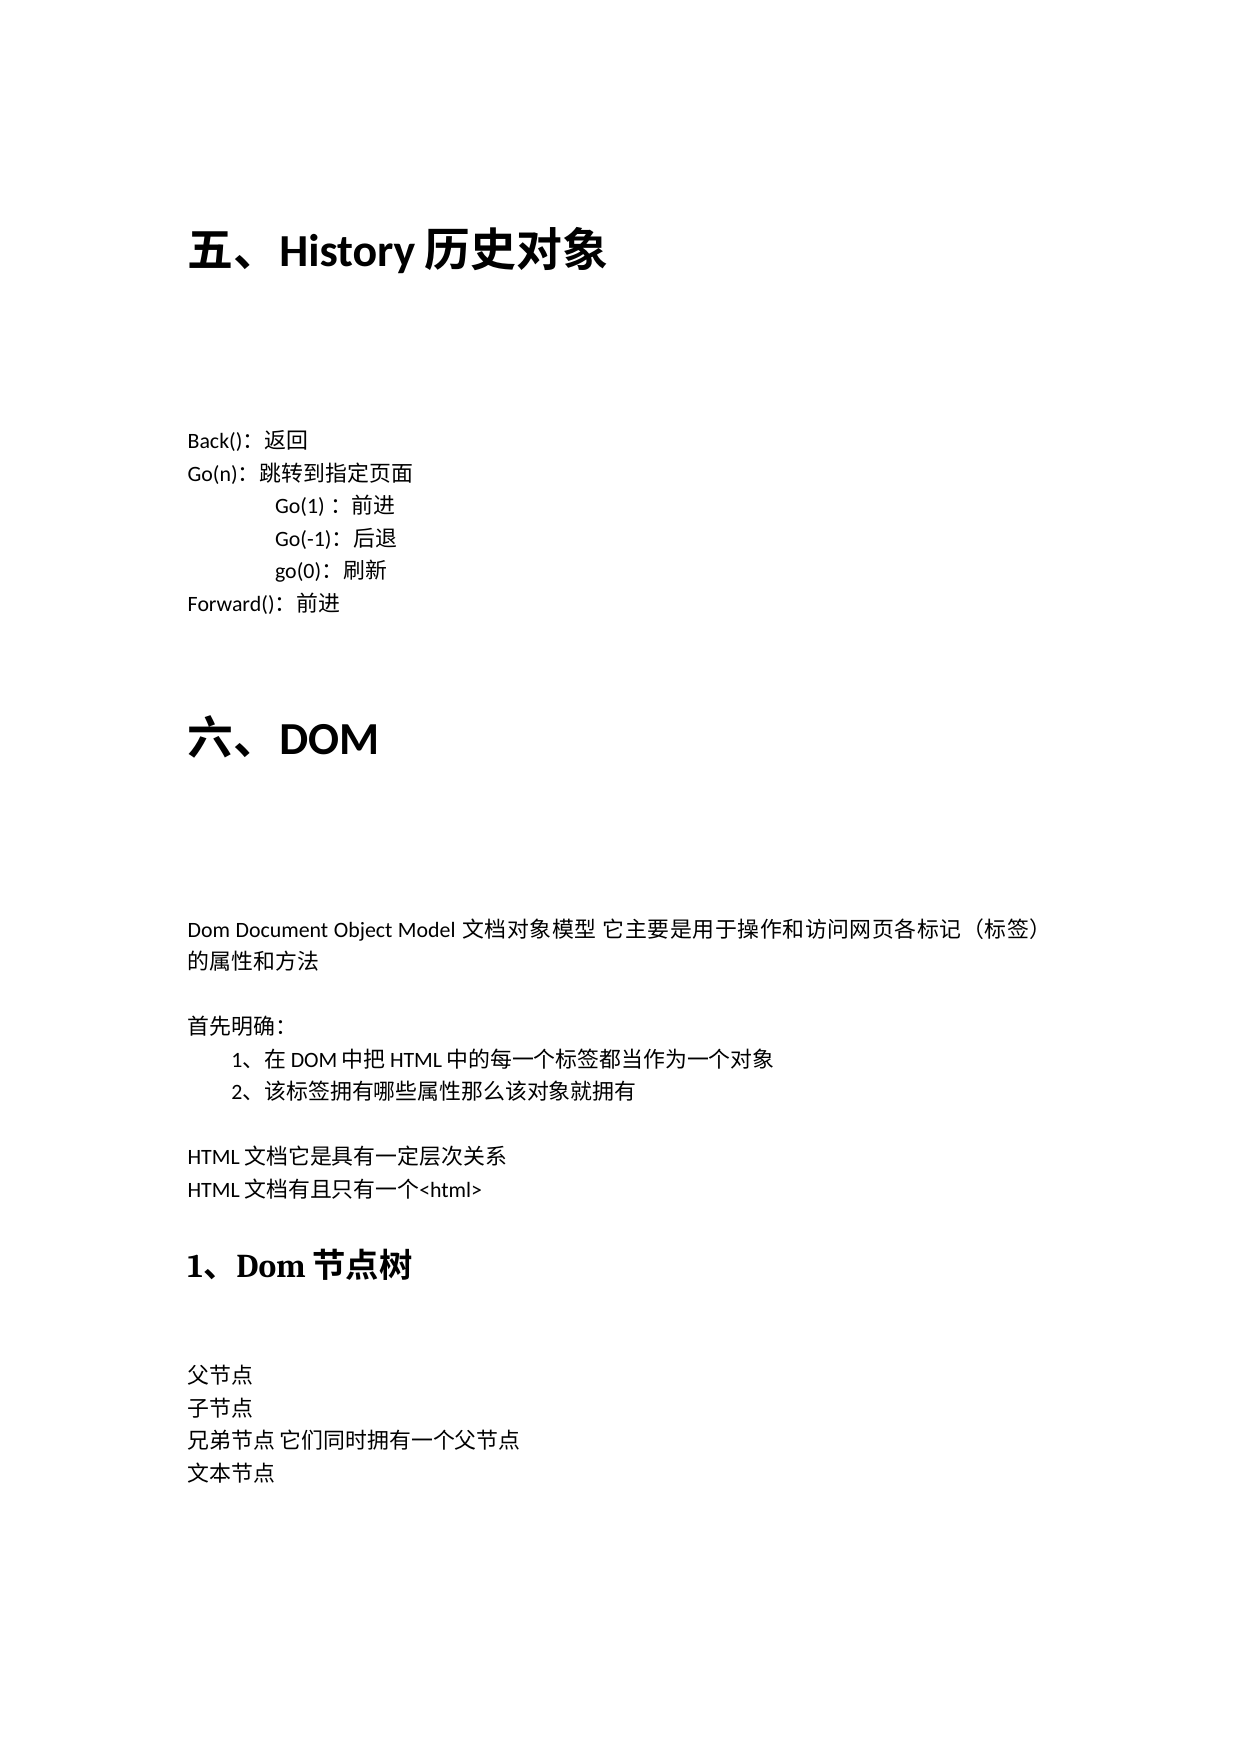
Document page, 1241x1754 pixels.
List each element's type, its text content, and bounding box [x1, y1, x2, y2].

text Dom Document Object Model 文档对象模型 它主要是用于操作和访问网页各标记（标签）的属性和方法 [187, 911, 1053, 976]
text Go(1) ：前进 [187, 488, 1053, 520]
text Forward()：前进 [187, 585, 1053, 618]
text 文本节点 [187, 1455, 1053, 1488]
text 首先明确： [187, 1009, 1053, 1041]
text Back()：返回 [187, 423, 1053, 455]
subtitle 六、DOM [187, 686, 1053, 783]
text Go(n)：跳转到指定页面 [187, 455, 1053, 488]
text HTML文档它是具有一定层次关系 [187, 1139, 1053, 1171]
text go(0)：刷新 [187, 553, 1053, 585]
text HTML文档有且只有一个<html> [187, 1171, 1053, 1204]
text 父节点 [187, 1358, 1053, 1390]
text 子节点 [187, 1390, 1053, 1423]
subtitle 五、History历史对象 [187, 197, 1053, 295]
subtitle 1、Dom节点树 [187, 1231, 1053, 1296]
text 2、该标签拥有哪些属性那么该对象就拥有 [187, 1074, 1053, 1106]
text Go(-1)：后退 [187, 520, 1053, 553]
text 1、在DOM中把HTML中的每一个标签都当作为一个对象 [187, 1041, 1053, 1074]
text 兄弟节点 它们同时拥有一个父节点 [187, 1423, 1053, 1455]
